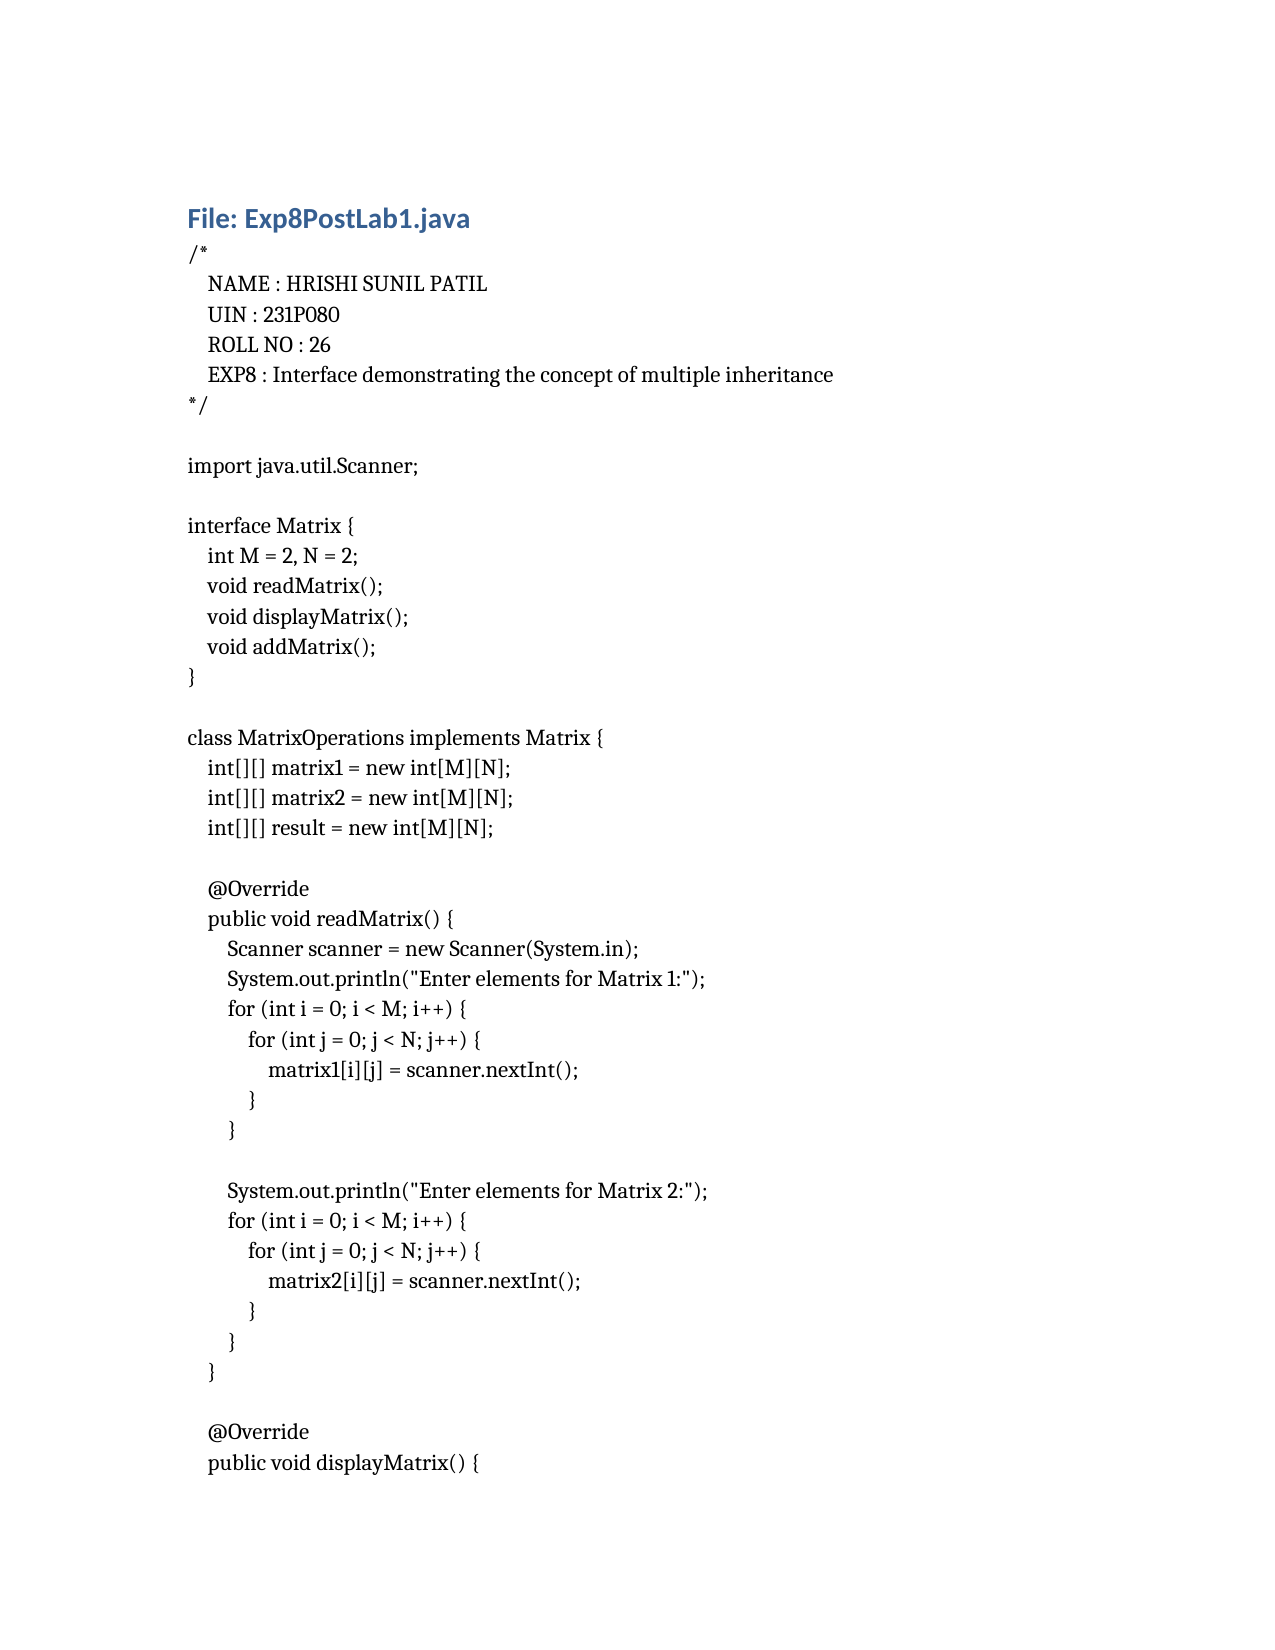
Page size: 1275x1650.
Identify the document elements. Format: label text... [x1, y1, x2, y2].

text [187, 241, 1087, 1476]
subtitle File: Exp8PostLab1.java [187, 200, 1087, 236]
